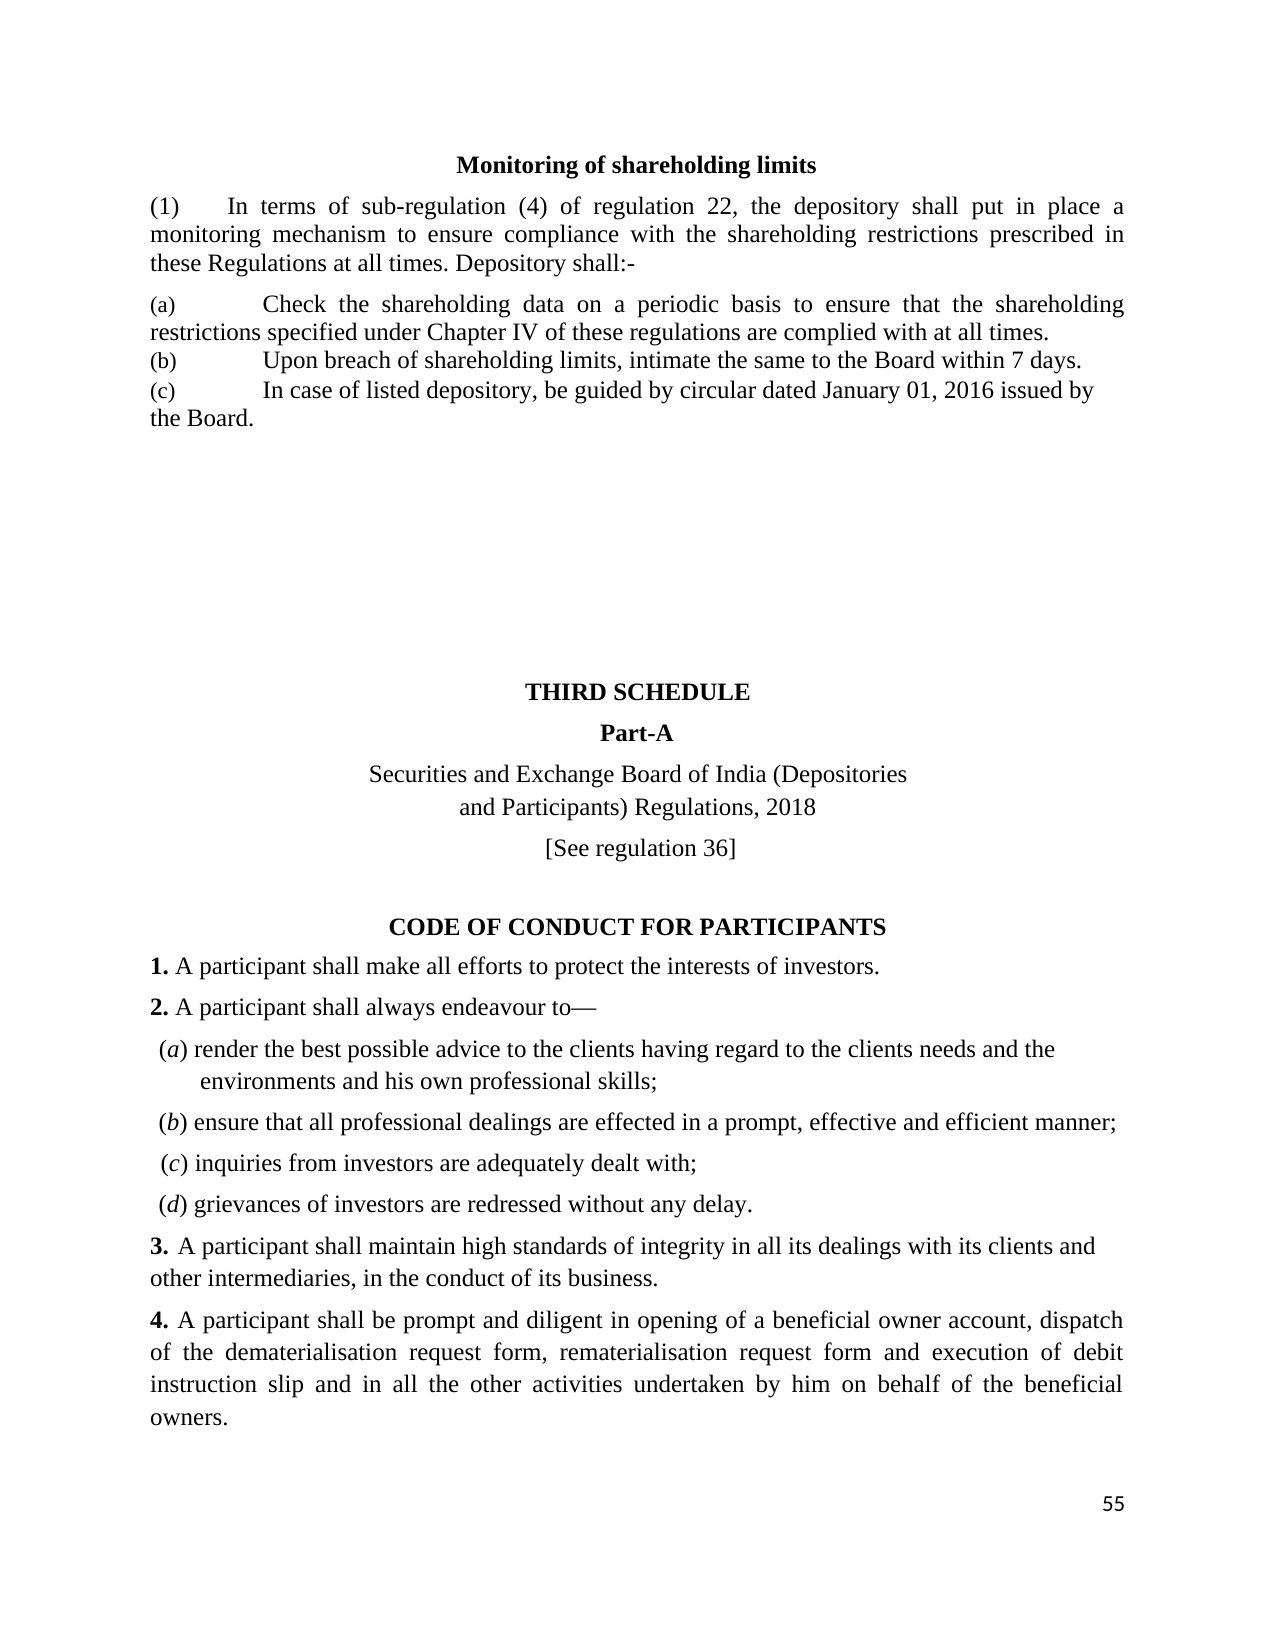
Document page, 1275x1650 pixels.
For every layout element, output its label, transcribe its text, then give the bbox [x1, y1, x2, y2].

text Monitoring of shareholding limits [150, 150, 1123, 179]
list A participant shall always endeavour to— [150, 992, 1125, 1021]
list A participant shall make all efforts to protect the interests of investors. [150, 951, 1125, 980]
text and Participants) Regulations, 2018 [150, 792, 1125, 821]
list In terms of sub-regulation (4) of regulation 22, the depository shall put in place a monitoring mechanism to ensure compliance with the shareholding restrictions prescribed in these Regulations at all times. Depository shall:- [150, 192, 1125, 276]
list In case of listed depository, be guided by circular dated January 01, 2016 issued by the Board. [150, 376, 1125, 432]
text (c) inquiries from investors are adequately dealt with; [160, 1148, 1125, 1177]
text (a) render the best possible advice to the clients having regard to the clients needs and the environments and his own professional skills; [158, 1034, 1125, 1095]
list Check the shareholding data on a periodic basis to ensure that the shareholding restrictions specified under Chapter IV of these regulations are complied with at all times. [150, 290, 1125, 346]
text (d) grievances of investors are redressed without any delay. [158, 1189, 1125, 1218]
text CODE OF CONDUCT FOR PARTICIPANTS [150, 912, 1125, 941]
list A participant shall be prompt and diligent in opening of a beneficial owner account, dispatch of the dematerialisation request form, rematerialisation request form and execution of debit instruction slip and in all the other activities undertaken by him on behalf of the beneficial owners. [150, 1305, 1125, 1431]
text 55 [150, 1489, 1125, 1517]
list Upon breach of shareholding limits, intimate the same to the Board within 7 days. [150, 346, 1125, 374]
text THIRD SCHEDULE [525, 677, 1125, 706]
text Securities and Exchange Board of India (Depositories [369, 759, 1125, 788]
text (b) ensure that all professional dealings are effected in a prompt, effective and efficient manner; [158, 1107, 1125, 1136]
text Part-A [600, 718, 1125, 747]
text [See regulation 36] [150, 833, 1131, 862]
list A participant shall maintain high standards of integrity in all its dealings with its clients and other intermediaries, in the conduct of its business. [150, 1231, 1125, 1291]
